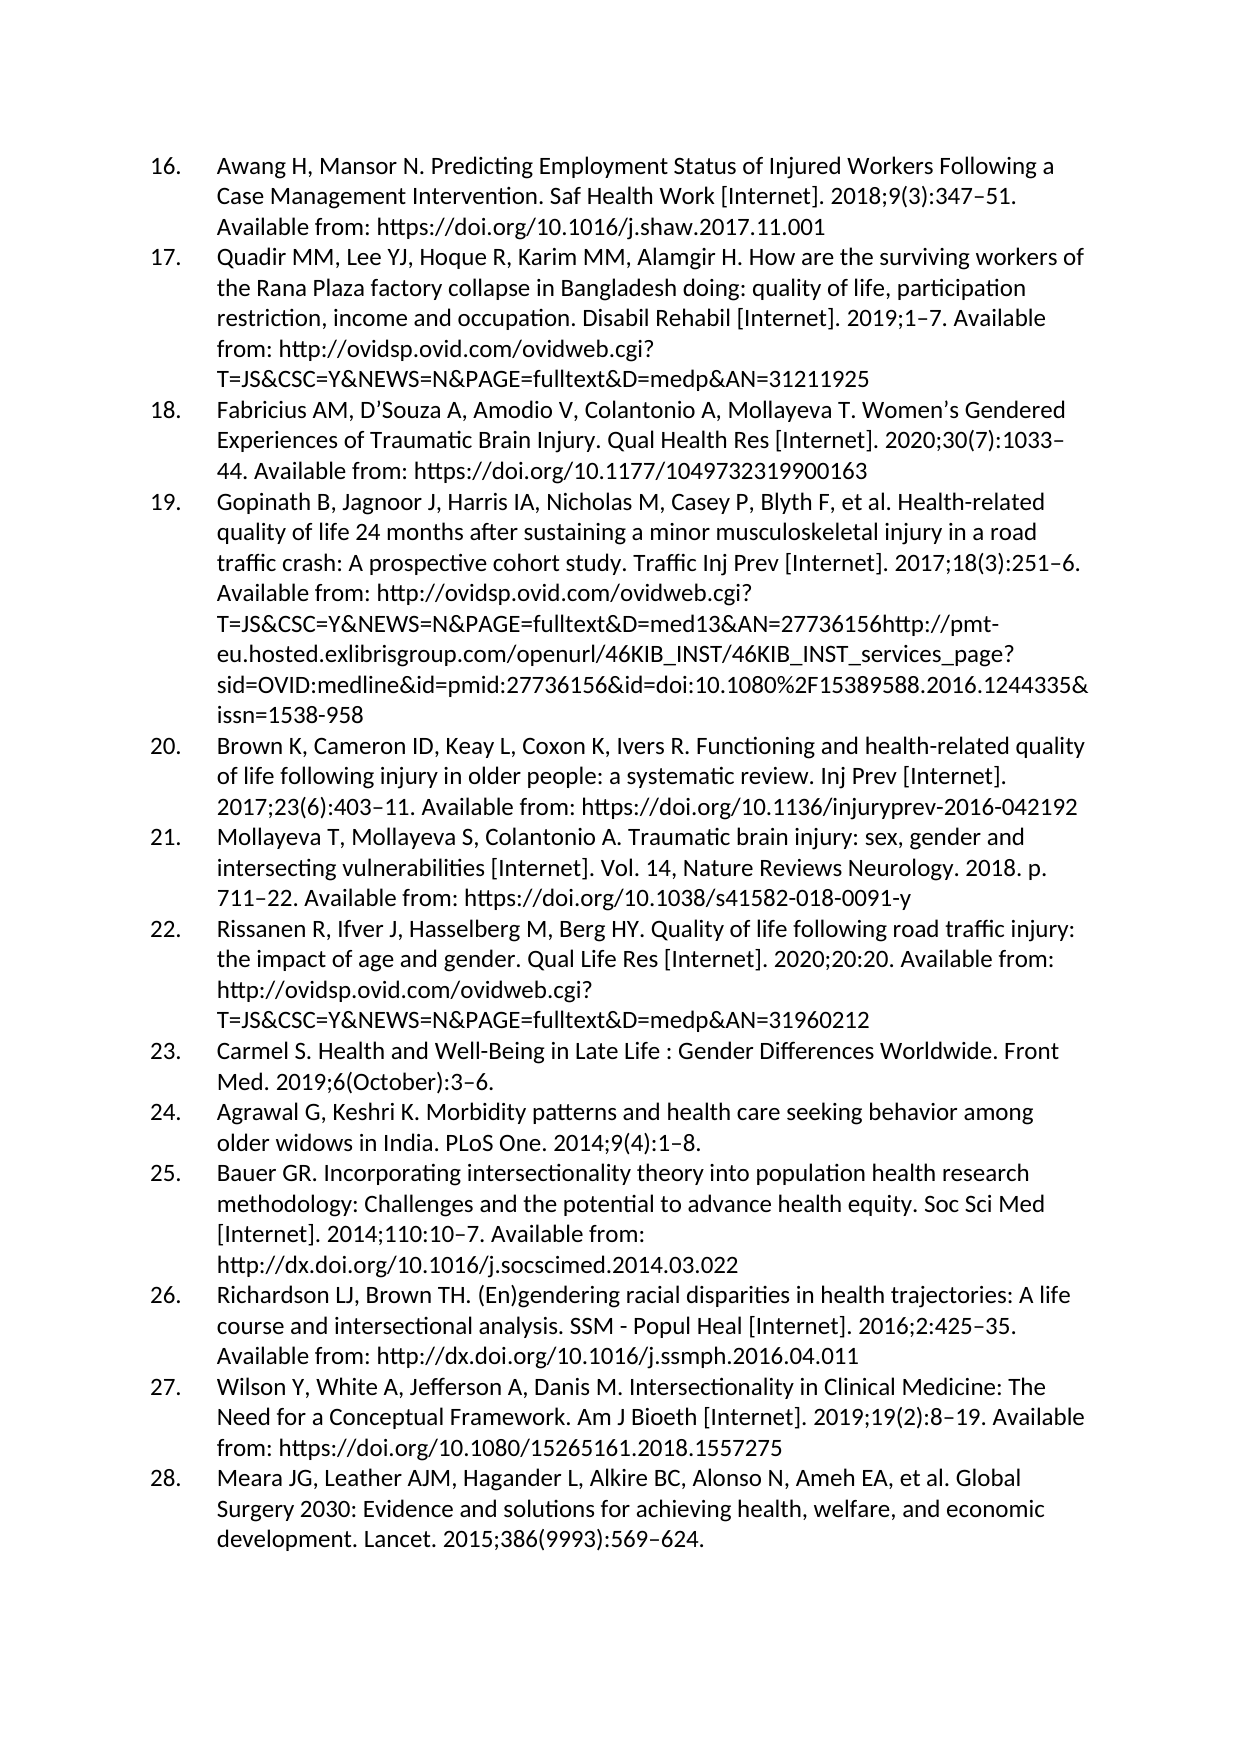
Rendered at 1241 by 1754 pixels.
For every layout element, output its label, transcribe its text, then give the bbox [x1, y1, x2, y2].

text 23. Carmel S. Health and Well-Being in Late Life : Gender Differences Worldwide. Front Med. 2019;6(October):3–6. [150, 1035, 1090, 1096]
text 26. Richardson LJ, Brown TH. (En)gendering racial disparities in health trajectories: A life course and intersectional analysis. SSM - Popul Heal [Internet]. 2016;2:425–35. Available from: http://dx.doi.org/10.1016/j.ssmph.2016.04.011 [150, 1279, 1090, 1371]
text 18. Fabricius AM, D’Souza A, Amodio V, Colantonio A, Mollayeva T. Women’s Gendered Experiences of Traumatic Brain Injury. Qual Health Res [Internet]. 2020;30(7):1033–44. Available from: https://doi.org/10.1177/1049732319900163 [150, 394, 1090, 486]
text 27. Wilson Y, White A, Jefferson A, Danis M. Intersectionality in Clinical Medicine: The Need for a Conceptual Framework. Am J Bioeth [Internet]. 2019;19(2):8–19. Available from: https://doi.org/10.1080/15265161.2018.1557275 [150, 1371, 1090, 1462]
text 16. Awang H, Mansor N. Predicting Employment Status of Injured Workers Following a Case Management Intervention. Saf Health Work [Internet]. 2018;9(3):347–51. Available from: https://doi.org/10.1016/j.shaw.2017.11.001 [150, 150, 1090, 242]
text 19. Gopinath B, Jagnoor J, Harris IA, Nicholas M, Casey P, Blyth F, et al. Health-related quality of life 24 months after sustaining a minor musculoskeletal injury in a road traffic crash: A prospective cohort study. Traffic Inj Prev [Internet]. 2017;18(3):251–6. Available from: http://ovidsp.ovid.com/ovidweb.cgi?T=JS&CSC=Y&NEWS=N&PAGE=fulltext&D=med13&AN=27736156http://pmt-eu.hosted.exlibrisgroup.com/openurl/46KIB_INST/46KIB_INST_services_page?sid=OVID:medline&id=pmid:27736156&id=doi:10.1080%2F15389588.2016.1244335&issn=1538-958 [150, 486, 1090, 730]
text 24. Agrawal G, Keshri K. Morbidity patterns and health care seeking behavior among older widows in India. PLoS One. 2014;9(4):1–8. [150, 1096, 1090, 1157]
text 21. Mollayeva T, Mollayeva S, Colantonio A. Traumatic brain injury: sex, gender and intersecting vulnerabilities [Internet]. Vol. 14, Nature Reviews Neurology. 2018. p. 711–22. Available from: https://doi.org/10.1038/s41582-018-0091-y [150, 821, 1090, 913]
text 25. Bauer GR. Incorporating intersectionality theory into population health research methodology: Challenges and the potential to advance health equity. Soc Sci Med [Internet]. 2014;110:10–7. Available from: http://dx.doi.org/10.1016/j.socscimed.2014.03.022 [150, 1157, 1090, 1279]
text 20. Brown K, Cameron ID, Keay L, Coxon K, Ivers R. Functioning and health-related quality of life following injury in older people: a systematic review. Inj Prev [Internet]. 2017;23(6):403–11. Available from: https://doi.org/10.1136/injuryprev-2016-042192 [150, 730, 1090, 821]
text 22. Rissanen R, Ifver J, Hasselberg M, Berg HY. Quality of life following road traffic injury: the impact of age and gender. Qual Life Res [Internet]. 2020;20:20. Available from: http://ovidsp.ovid.com/ovidweb.cgi?T=JS&CSC=Y&NEWS=N&PAGE=fulltext&D=medp&AN=31960212 [150, 913, 1090, 1035]
text 28. Meara JG, Leather AJM, Hagander L, Alkire BC, Alonso N, Ameh EA, et al. Global Surgery 2030: Evidence and solutions for achieving health, welfare, and economic development. Lancet. 2015;386(9993):569–624. [150, 1462, 1090, 1554]
text 17. Quadir MM, Lee YJ, Hoque R, Karim MM, Alamgir H. How are the surviving workers of the Rana Plaza factory collapse in Bangladesh doing: quality of life, participation restriction, income and occupation. Disabil Rehabil [Internet]. 2019;1–7. Available from: http://ovidsp.ovid.com/ovidweb.cgi?T=JS&CSC=Y&NEWS=N&PAGE=fulltext&D=medp&AN=31211925 [150, 242, 1090, 394]
